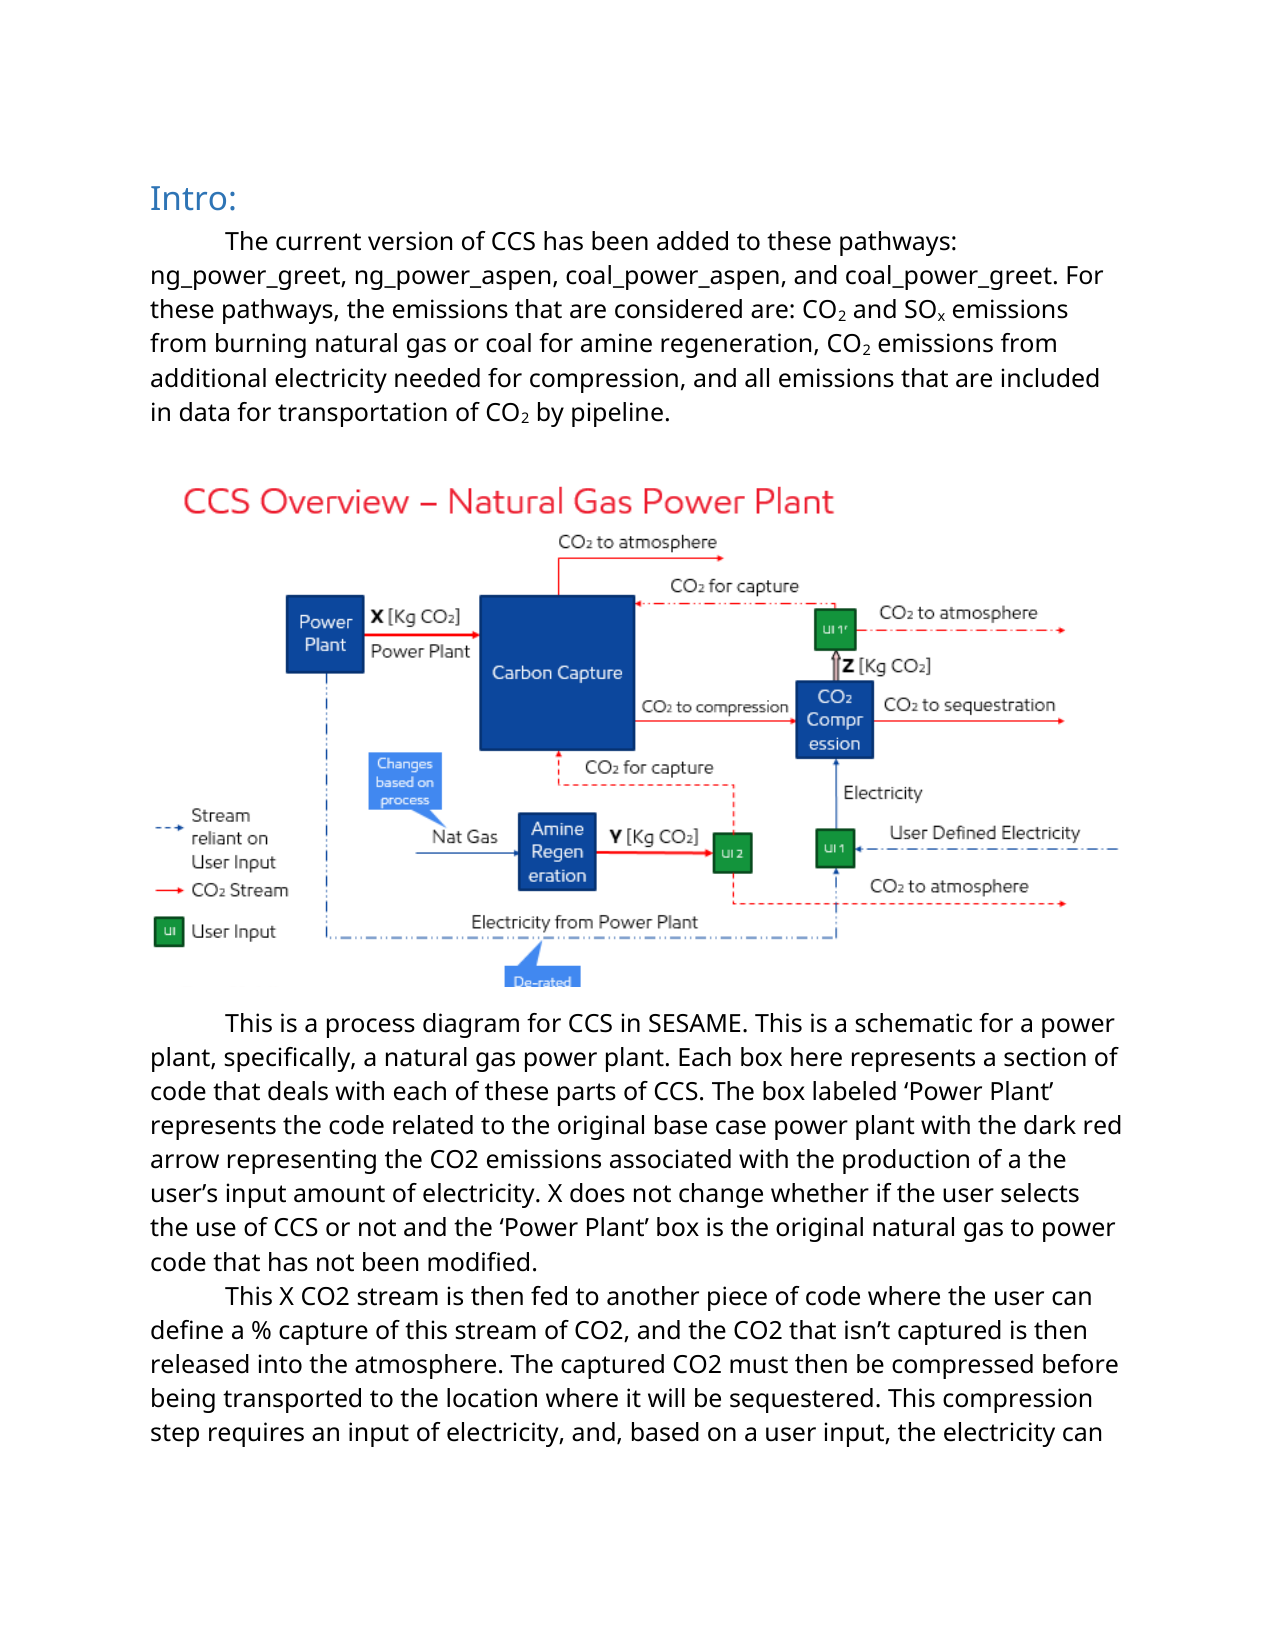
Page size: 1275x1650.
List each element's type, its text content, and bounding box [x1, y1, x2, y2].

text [150, 1278, 1125, 1448]
text The current version of CCS has been added to these pathways: ng_power_greet, ng_power_aspen, coal_power_aspen, and coal_power_greet. For these pathways, the emissions that are considered are: CO2 and SOx emissions from burning natural gas or coal for amine regeneration, CO2 emissions from additional electricity needed for compression, and all emissions that are included in data for transportation of CO2 by pipeline. [150, 224, 1125, 428]
subtitle Intro: [150, 175, 1125, 220]
picture [150, 475, 1125, 987]
text This is a process diagram for CCS in SESAME. This is a schematic for a power plant, specifically, a natural gas power plant. Each box here represents a section of code that deals with each of these parts of CCS. The box labeled ‘Power Plant’ represents the code related to the original base case power plant with the dark red arrow representing the CO2 emissions associated with the production of a the user’s input amount of electricity. X does not change whether if the user selects the use of CCS or not and the ‘Power Plant’ box is the original natural gas to power code that has not been modified. [150, 1006, 1125, 1278]
